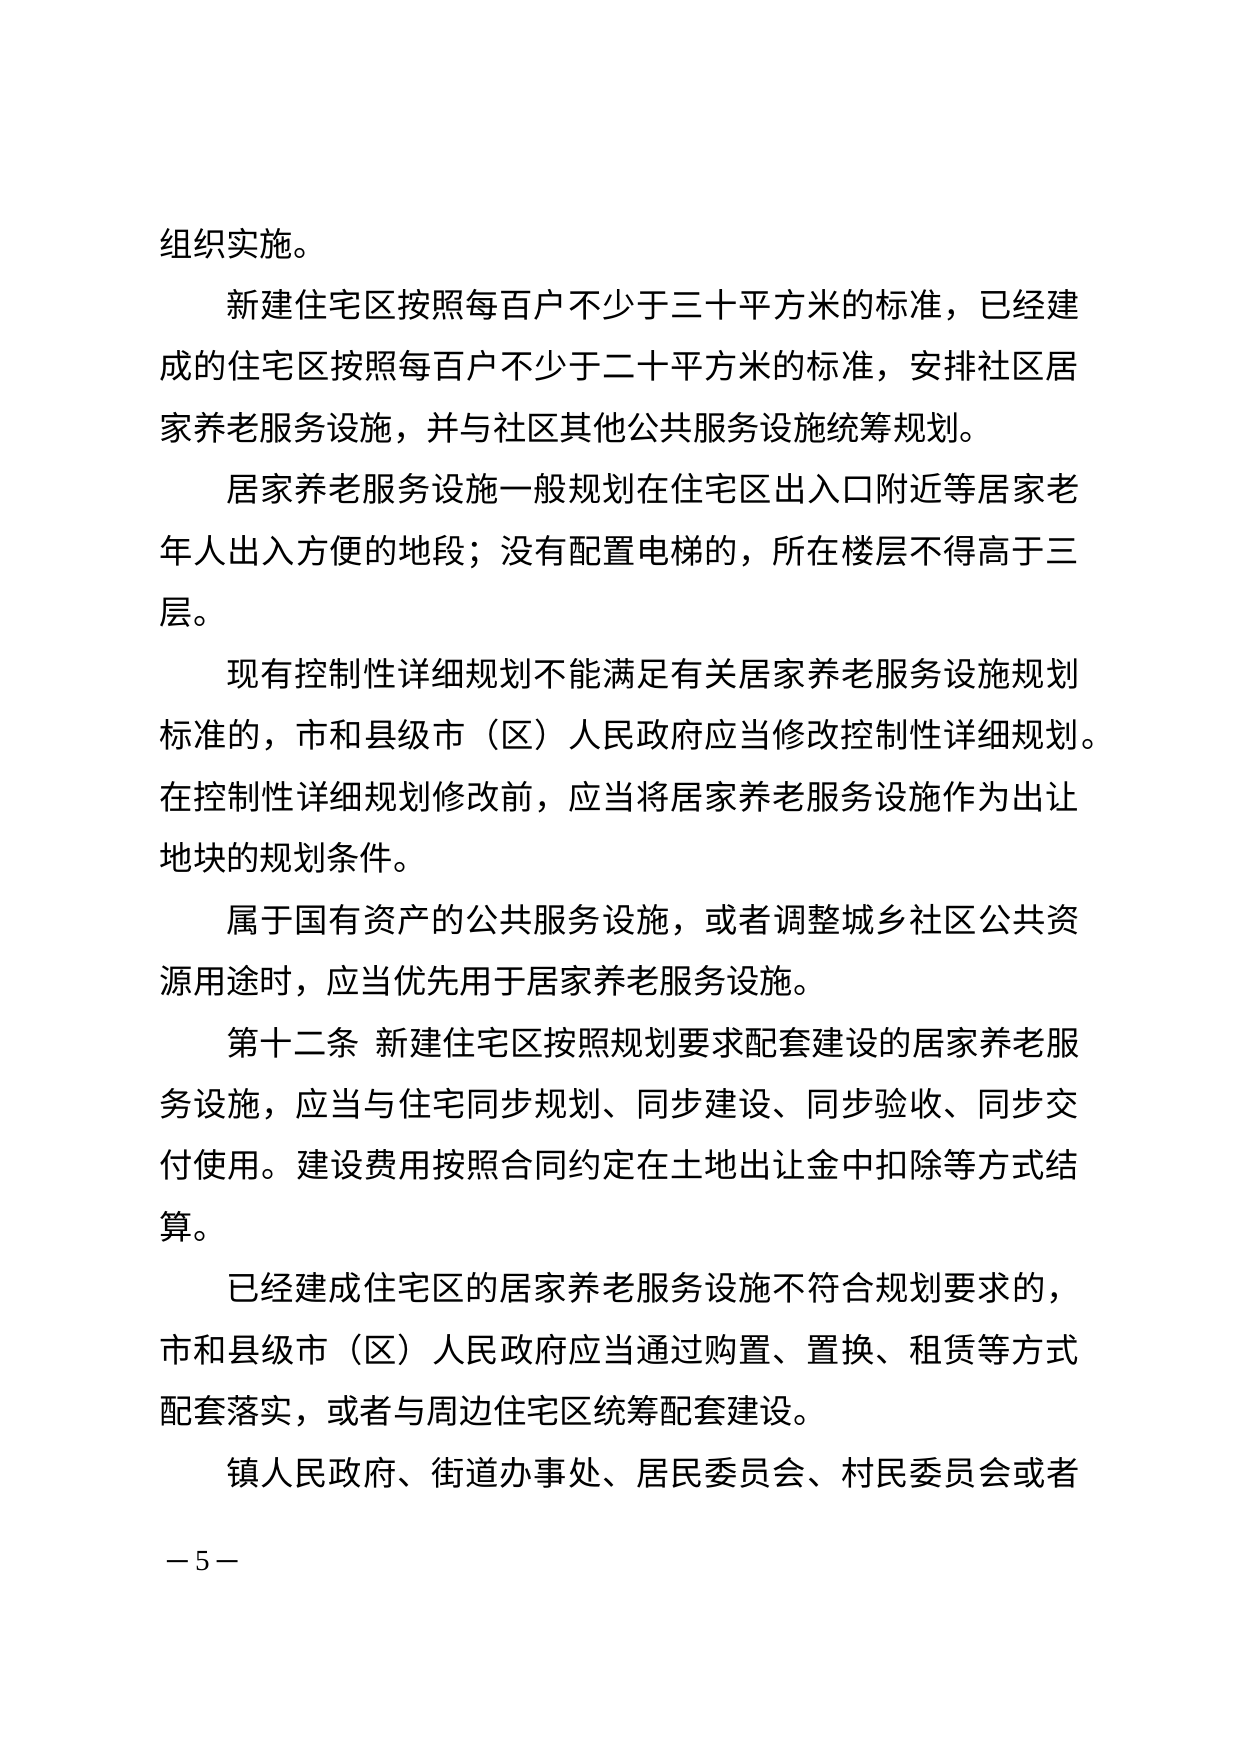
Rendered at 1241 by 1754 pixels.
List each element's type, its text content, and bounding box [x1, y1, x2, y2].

text 居家养老服务设施一般规划在住宅区出入口附近等居家老年人出入方便的地段；没有配置电梯的，所在楼层不得高于三层。 [159, 453, 1081, 637]
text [159, 207, 1081, 268]
text 第十二条 新建住宅区按照规划要求配套建设的居家养老服务设施，应当与住宅同步规划、同步建设、同步验收、同步交付使用。建设费用按照合同约定在土地出让金中扣除等方式结算。 [159, 1006, 1081, 1252]
text 现有控制性详细规划不能满足有关居家养老服务设施规划标准的，市和县级市（区）人民政府应当修改控制性详细规划。在控制性详细规划修改前，应当将居家养老服务设施作为出让地块的规划条件。 [159, 637, 1081, 883]
text 属于国有资产的公共服务设施，或者调整城乡社区公共资源用途时，应当优先用于居家养老服务设施。 [159, 883, 1081, 1006]
text 已经建成住宅区的居家养老服务设施不符合规划要求的，市和县级市（区）人民政府应当通过购置、置换、租赁等方式配套落实，或者与周边住宅区统筹配套建设。 [159, 1252, 1081, 1436]
text 新建住宅区按照每百户不少于的标准，已经建成的住宅区按照每百户不少于的标准，安排社区居家养老服务设施，并与社区其他公共服务设施统筹规划。 [159, 268, 1081, 453]
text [159, 1436, 1081, 1497]
